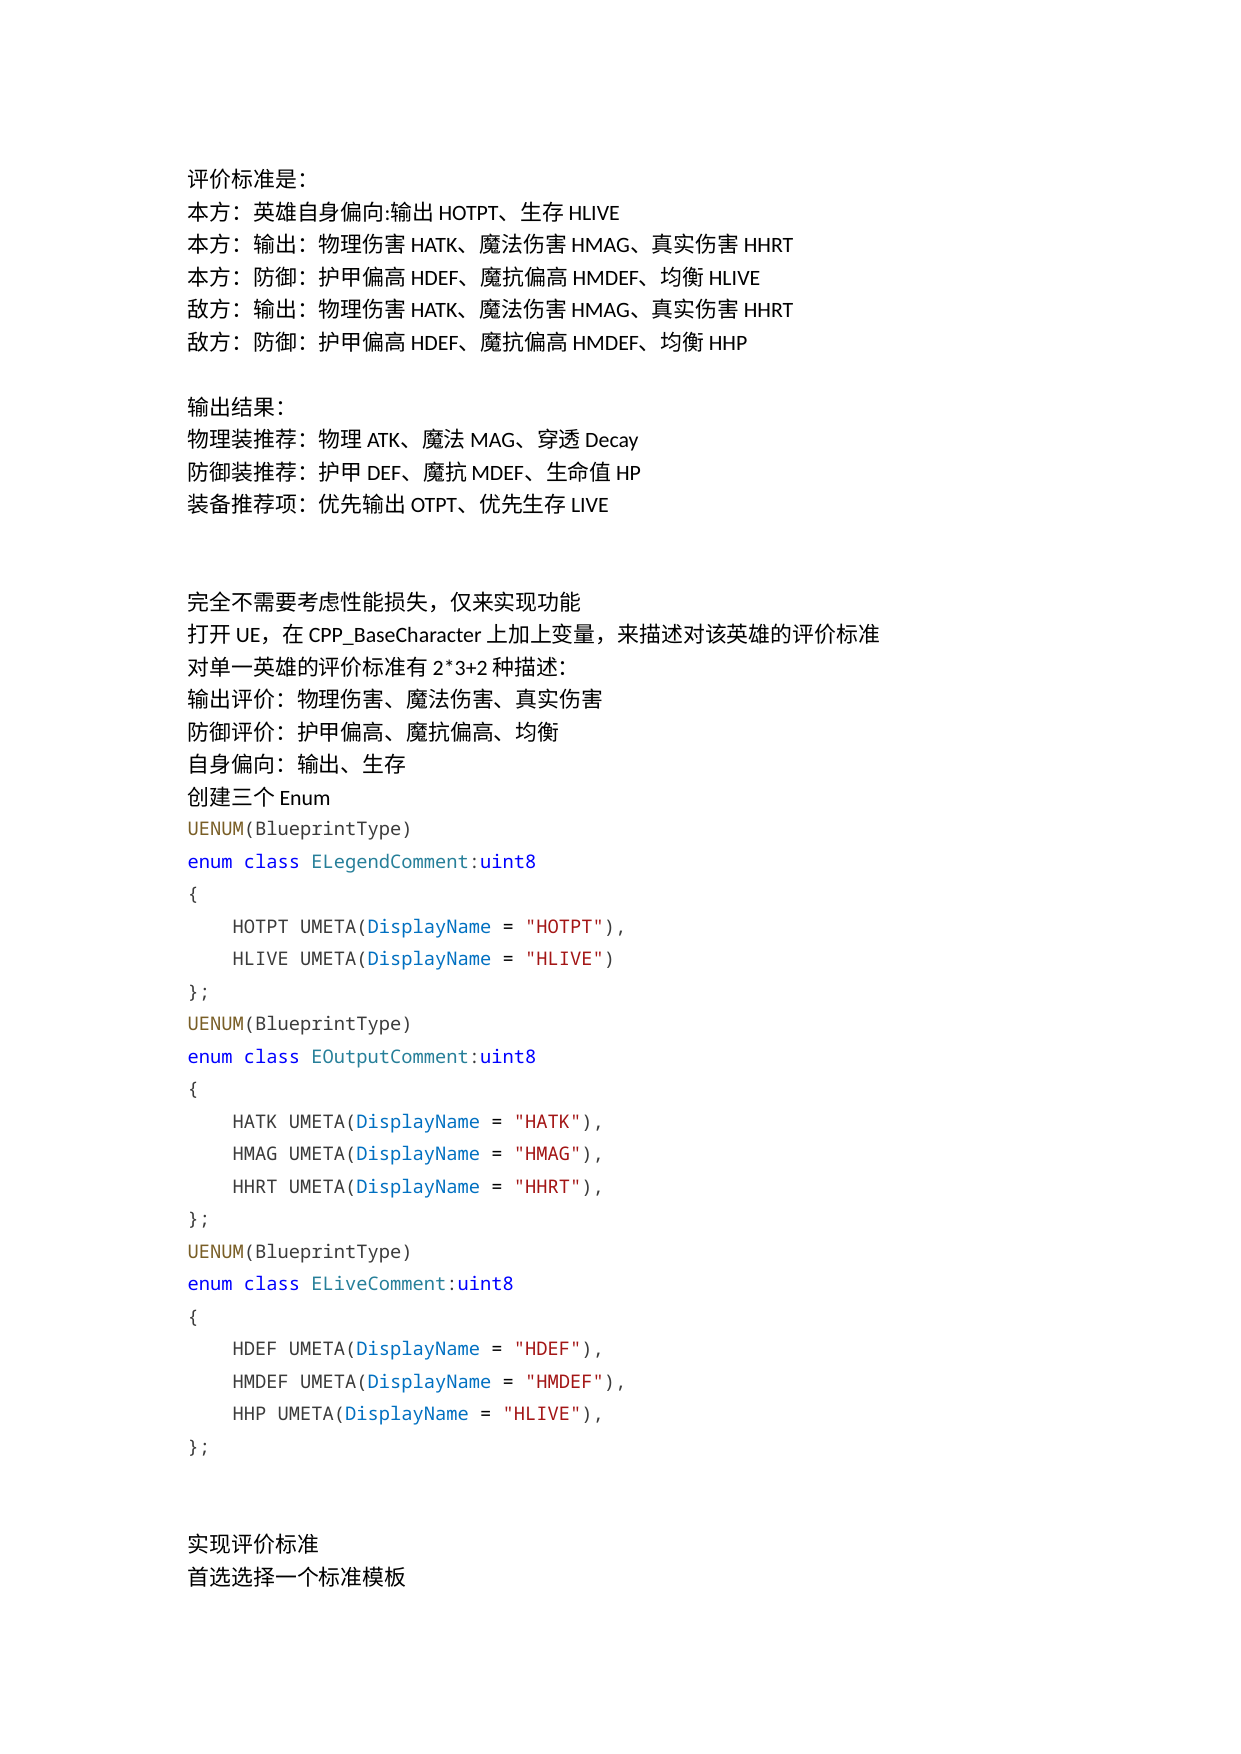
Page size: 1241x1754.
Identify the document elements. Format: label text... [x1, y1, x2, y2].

text 评价标准是： [187, 162, 1053, 194]
text 防御评价：护甲偏高、魔抗偏高、均衡 [187, 714, 1053, 747]
text 敌方：输出：物理伤害HATK、魔法伤害HMAG、真实伤害HHRT [187, 292, 1053, 324]
text HLIVE UMETA(DisplayName = "HLIVE") [187, 942, 1053, 974]
text 输出评价：物理伤害、魔法伤害、真实伤害 [187, 682, 1053, 714]
text }; [187, 974, 1053, 1007]
text 装备推荐项：优先输出OTPT、优先生存LIVE [187, 487, 1053, 519]
text HMDEF UMETA(DisplayName = "HMDEF"), [187, 1364, 1053, 1397]
text UENUM(BlueprintType) [187, 1234, 1053, 1267]
text 防御装推荐：护甲DEF、魔抗MDEF、生命值HP [187, 454, 1053, 487]
text HOTPT UMETA(DisplayName = "HOTPT"), [187, 909, 1053, 942]
text 输出结果： [187, 389, 1053, 422]
text { [187, 1072, 1053, 1104]
text HDEF UMETA(DisplayName = "HDEF"), [187, 1332, 1053, 1364]
text enum class ELegendComment:uint8 [187, 844, 1053, 877]
text 本方：输出：物理伤害HATK、魔法伤害HMAG、真实伤害HHRT [187, 227, 1053, 259]
text 敌方：防御：护甲偏高HDEF、魔抗偏高HMDEF、均衡HHP [187, 324, 1053, 357]
text HATK UMETA(DisplayName = "HATK"), [187, 1104, 1053, 1137]
text { [187, 1299, 1053, 1332]
text enum class ELiveComment:uint8 [187, 1267, 1053, 1299]
text enum class EOutputComment:uint8 [187, 1039, 1053, 1072]
text HMAG UMETA(DisplayName = "HMAG"), [187, 1137, 1053, 1169]
text HHRT UMETA(DisplayName = "HHRT"), [187, 1169, 1053, 1202]
text UENUM(BlueprintType) [187, 812, 1053, 844]
text { [187, 877, 1053, 909]
text }; [187, 1202, 1053, 1234]
text 首选选择一个标准模板 [187, 1559, 1053, 1592]
text 实现评价标准 [187, 1527, 1053, 1559]
text 对单一英雄的评价标准有2*3+2种描述： [187, 649, 1053, 682]
text 自身偏向：输出、生存 [187, 747, 1053, 779]
text HHP UMETA(DisplayName = "HLIVE"), [187, 1397, 1053, 1429]
text 完全不需要考虑性能损失，仅来实现功能 [187, 584, 1053, 617]
text 物理装推荐：物理ATK、魔法MAG、穿透Decay [187, 422, 1053, 454]
text 创建三个Enum [187, 779, 1053, 812]
text UENUM(BlueprintType) [187, 1007, 1053, 1039]
text 本方：防御：护甲偏高HDEF、魔抗偏高HMDEF、均衡HLIVE [187, 259, 1053, 292]
text }; [187, 1429, 1053, 1462]
text 本方：英雄自身偏向:输出HOTPT、生存HLIVE [187, 194, 1053, 227]
text 打开UE，在CPP_BaseCharacter上加上变量，来描述对该英雄的评价标准 [187, 617, 1053, 649]
